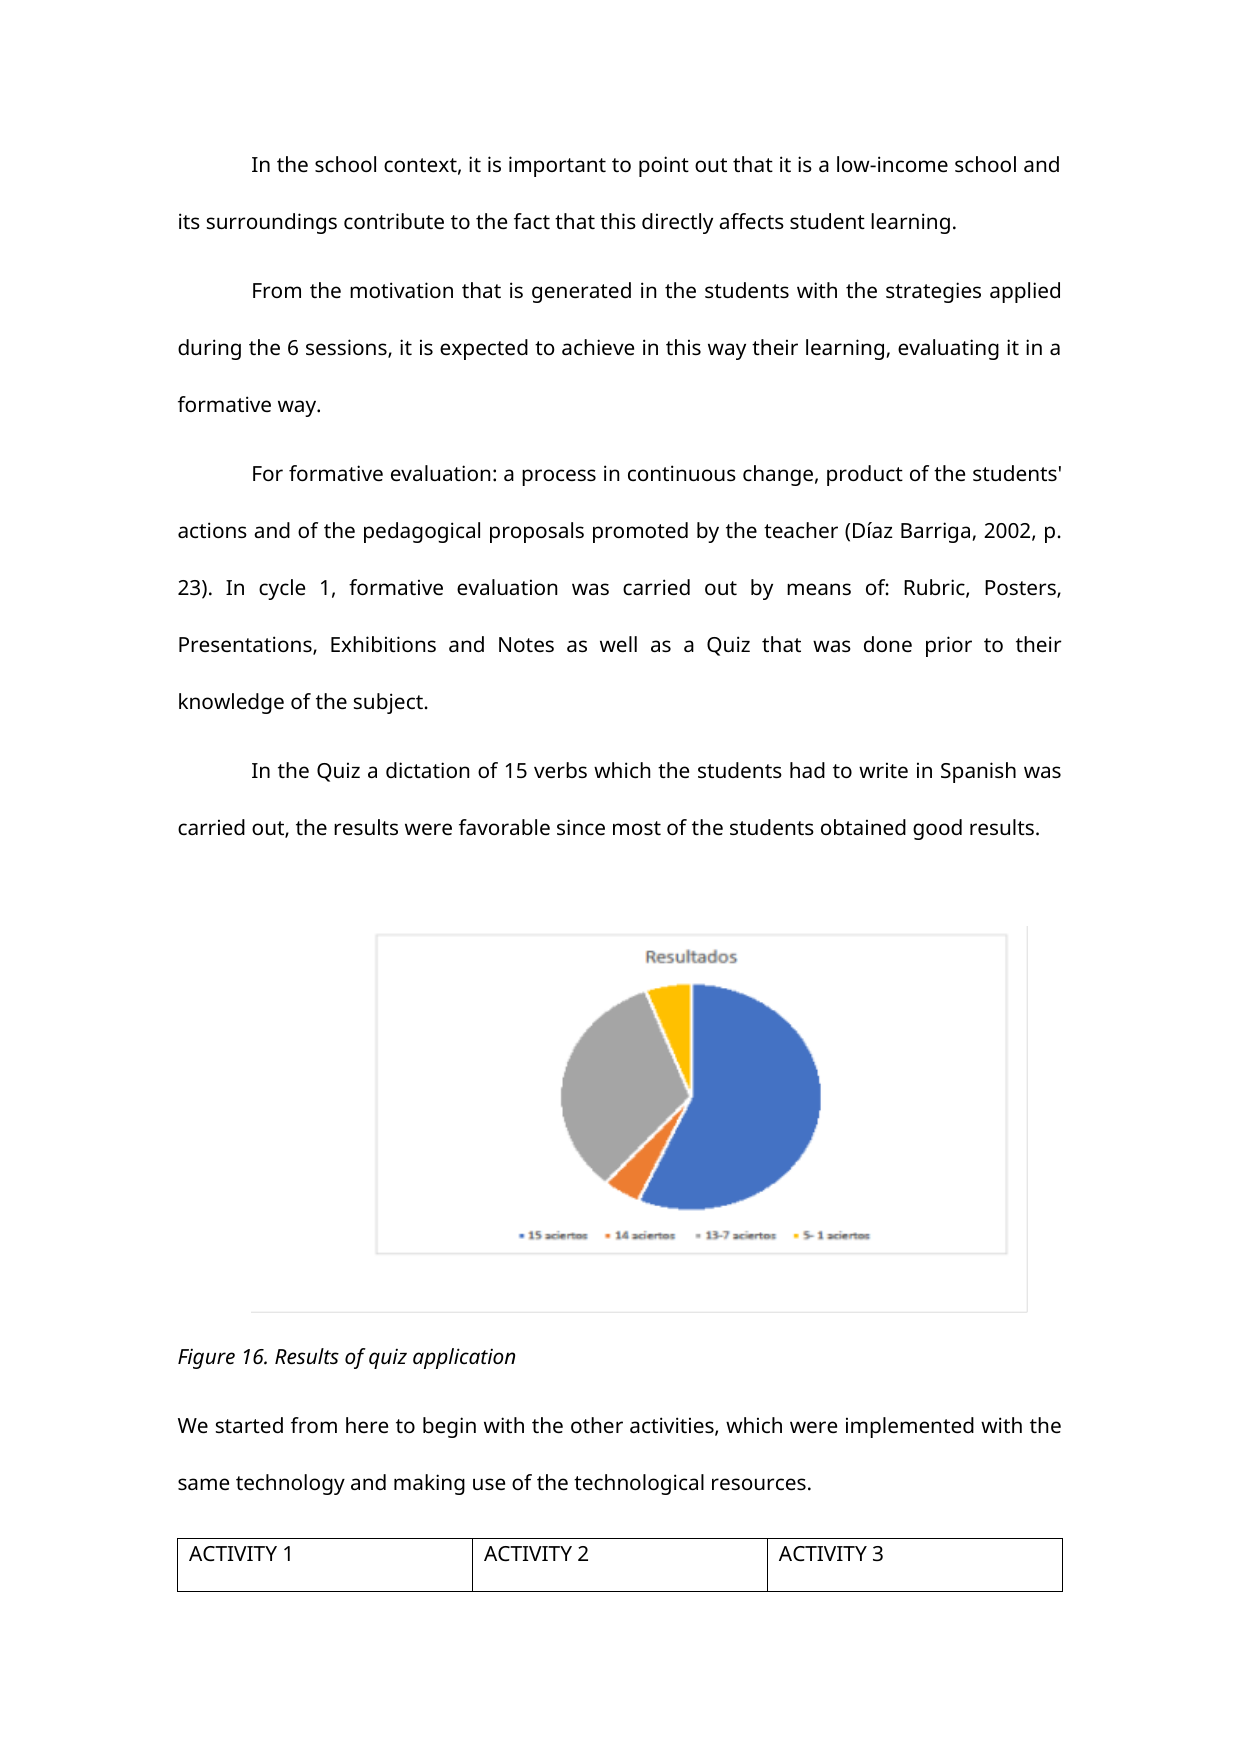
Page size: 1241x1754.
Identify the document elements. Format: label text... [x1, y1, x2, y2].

text In the Quiz a dictation of 15 verbs which the students had to write in Spanish was carried out, the results were favorable since most of the students obtained good results. [177, 756, 1063, 842]
table_header ACTIVITY 3 [768, 1539, 1062, 1591]
text From the motivation that is generated in the students with the strategies applied during the 6 sessions, it is expected to achieve in this way their learning, evaluating it in a formative way. [177, 276, 1063, 418]
picture [251, 926, 1029, 1314]
text In the school context, it is important to point out that it is a low-income school and its surroundings contribute to the fact that this directly affects student learning. [177, 150, 1063, 235]
text We started from here to begin with the other activities, which were implemented with the same technology and making use of the technological resources. [177, 1412, 1063, 1497]
text For formative evaluation: a process in continuous change, product of the students' actions and of the pedagogical proposals promoted by the teacher (Díaz Barriga, 2002, p. 23). In cycle 1, formative evaluation was carried out by means of: Rubric, Posters, Presentations, Exhibitions and Notes as well as a Quiz that was done prior to their knowledge of the subject. [177, 459, 1063, 715]
table_header ACTIVITY 1 [178, 1539, 472, 1591]
table_header ACTIVITY 2 [473, 1539, 767, 1591]
